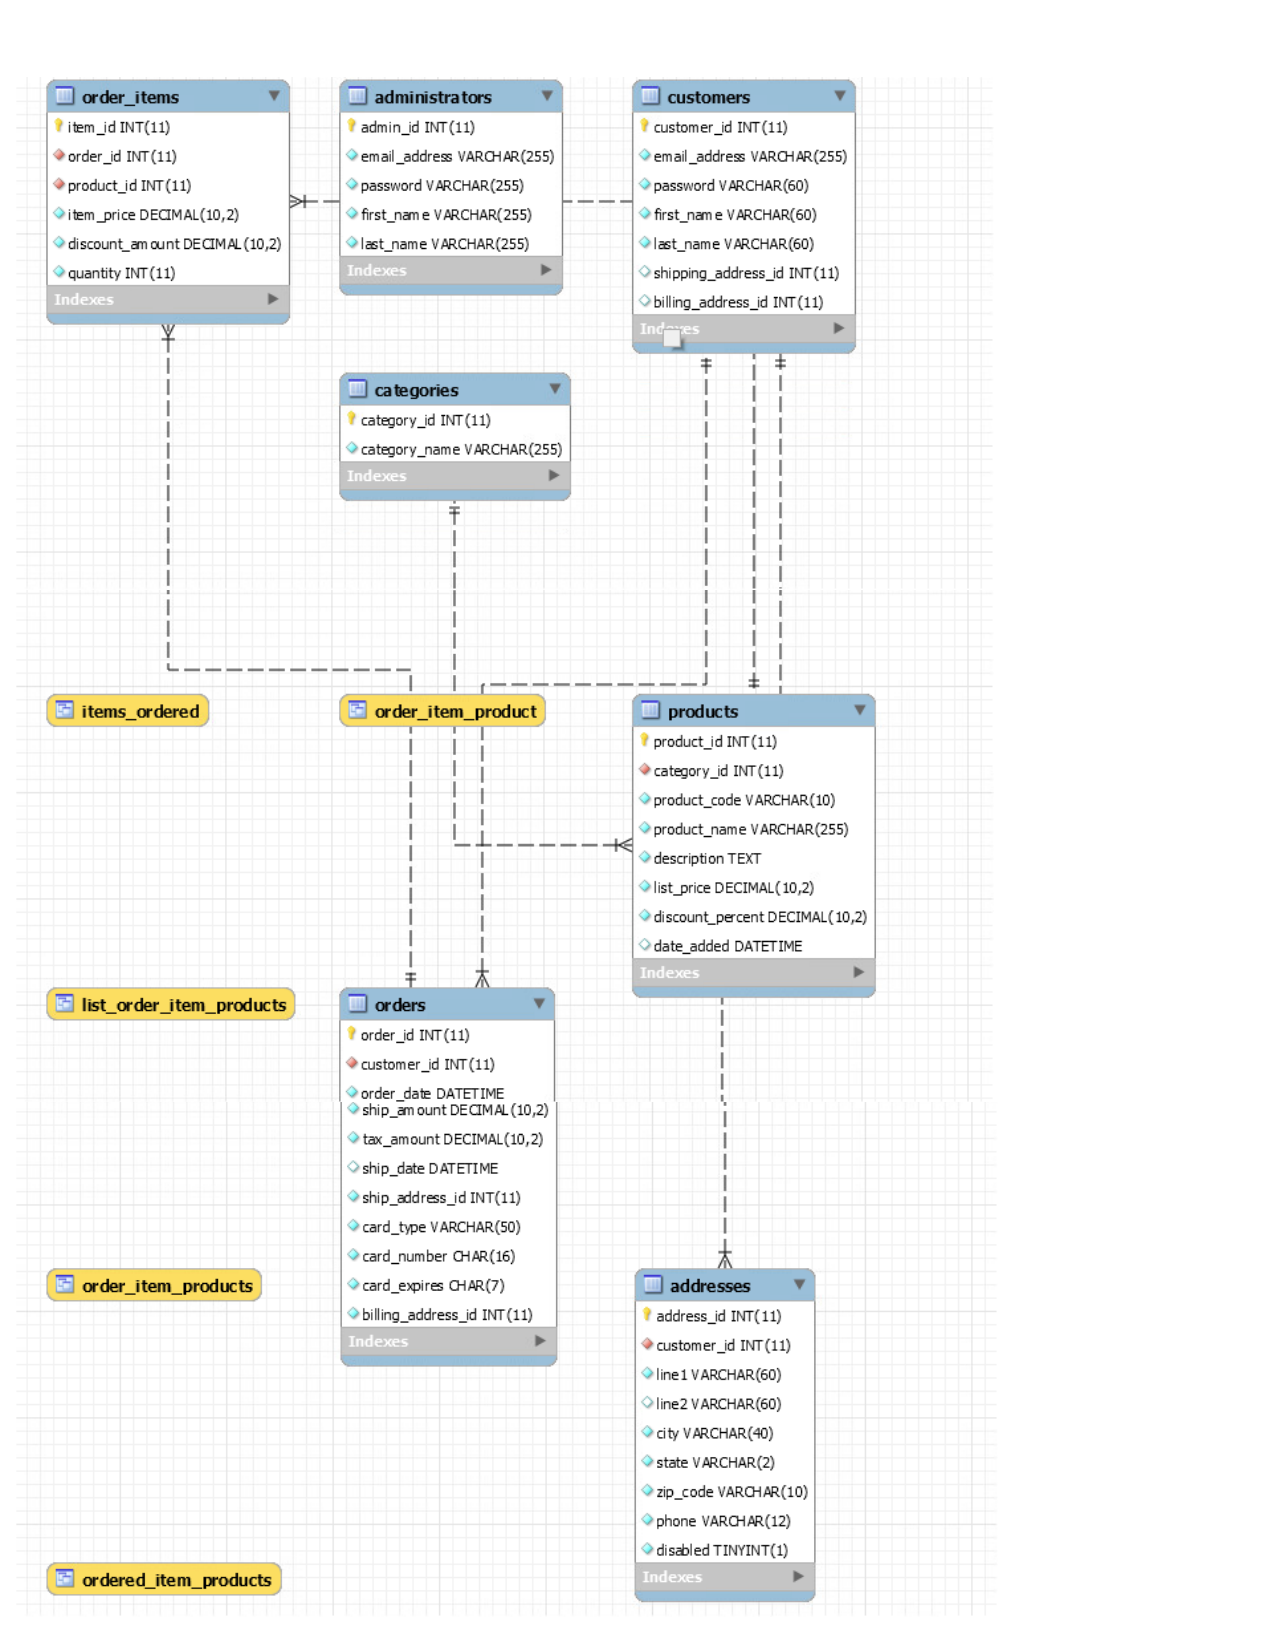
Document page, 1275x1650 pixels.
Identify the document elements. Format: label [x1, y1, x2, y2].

picture [16, 77, 998, 1617]
